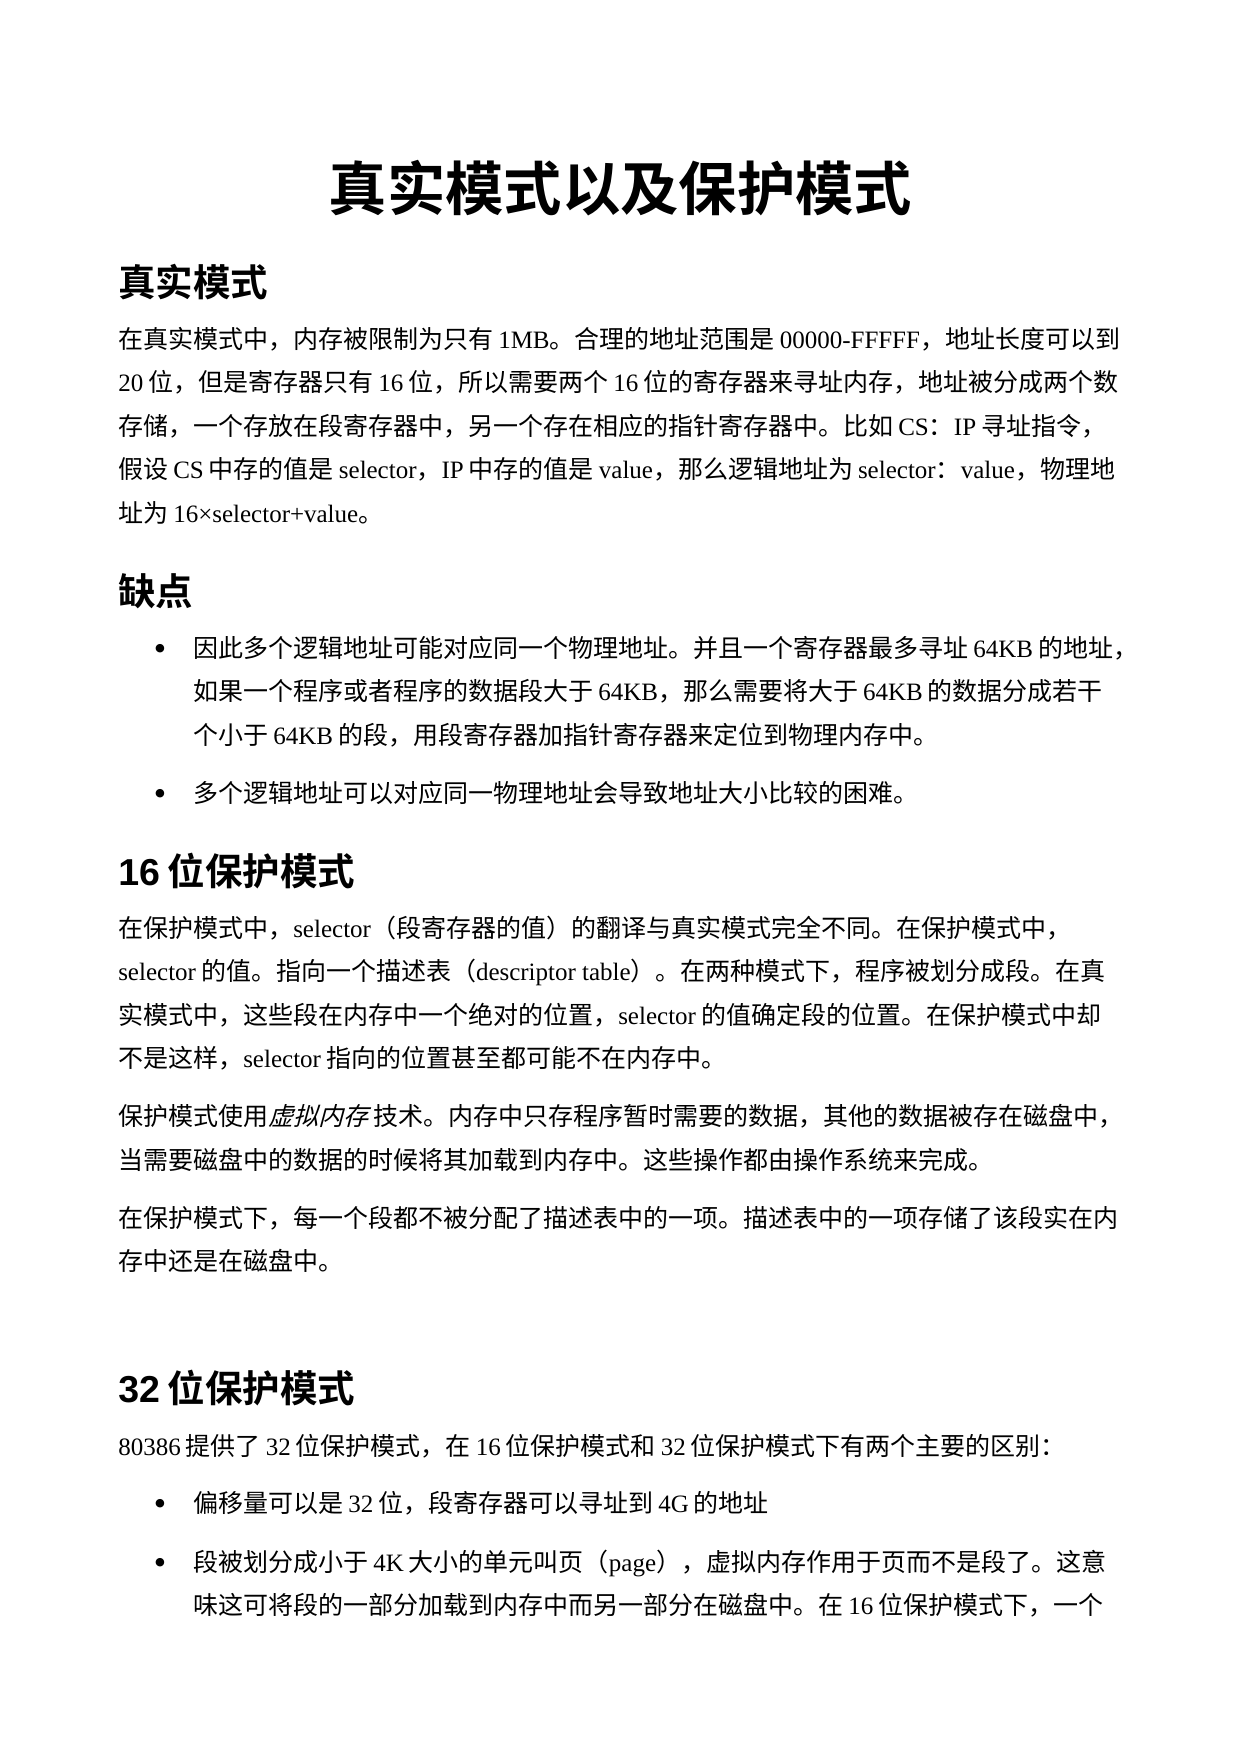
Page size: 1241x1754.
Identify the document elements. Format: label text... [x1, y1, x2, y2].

list 16位保护模式 [118, 842, 1122, 896]
list 因此多个逻辑地址可能对应同一个物理地址。并且一个寄存器最多寻址64KB的地址，如果一个程序或者程序的数据段大于64KB，那么需要将大于64KB的数据分成若干个小于64KB的段，用段寄存器加指针寄存器来定位到物理内存中。 [156, 628, 1122, 751]
text 保护模式使用虚拟内存 技术。内存中只存程序暂时需要的数据，其他的数据被存在磁盘中，当需要磁盘中的数据的时候将其加载到内存中。这些操作都由操作系统来完成。 [118, 1097, 1122, 1176]
text 在真实模式中，内存被限制为只有1MB。合理的地址范围是00000-FFFFF，地址长度可以到20位，但是寄存器只有16位，所以需要两个16位的寄存器来寻址内存，地址被分成两个数存储，一个存放在段寄存器中，另一个存在相应的指针寄存器中。比如CS：IP寻址指令，假设CS中存的值是selector，IP中存的值是value，那么逻辑地址为selector：value，物理地址为16×selector+value。 [118, 319, 1122, 529]
list 偏移量可以是32位，段寄存器可以寻址到4G的地址 [156, 1484, 1122, 1520]
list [156, 1542, 1122, 1622]
list 真实模式 [118, 253, 1122, 307]
text 在保护模式中，selector（段寄存器的值）的翻译与真实模式完全不同。在保护模式中，selector的值。指向一个描述表（descriptor table）。在两种模式下，程序被划分成段。在真实模式中，这些段在内存中一个绝对的位置，selector的值确定段的位置。在保护模式中却不是这样，selector指向的位置甚至都可能不在内存中。 [118, 908, 1122, 1075]
list 多个逻辑地址可以对应同一物理地址会导致地址大小比较的困难。 [156, 773, 1122, 809]
list 32位保护模式 [118, 1359, 1122, 1413]
text 80386提供了32位保护模式，在16位保护模式和32位保护模式下有两个主要的区别： [118, 1426, 1122, 1462]
text 真实模式以及保护模式 [118, 143, 1122, 228]
text 在保护模式下，每一个段都不被分配了描述表中的一项。描述表中的一项存储了该段实在内存中还是在磁盘中。 [118, 1198, 1122, 1278]
list 缺点 [118, 562, 1122, 616]
